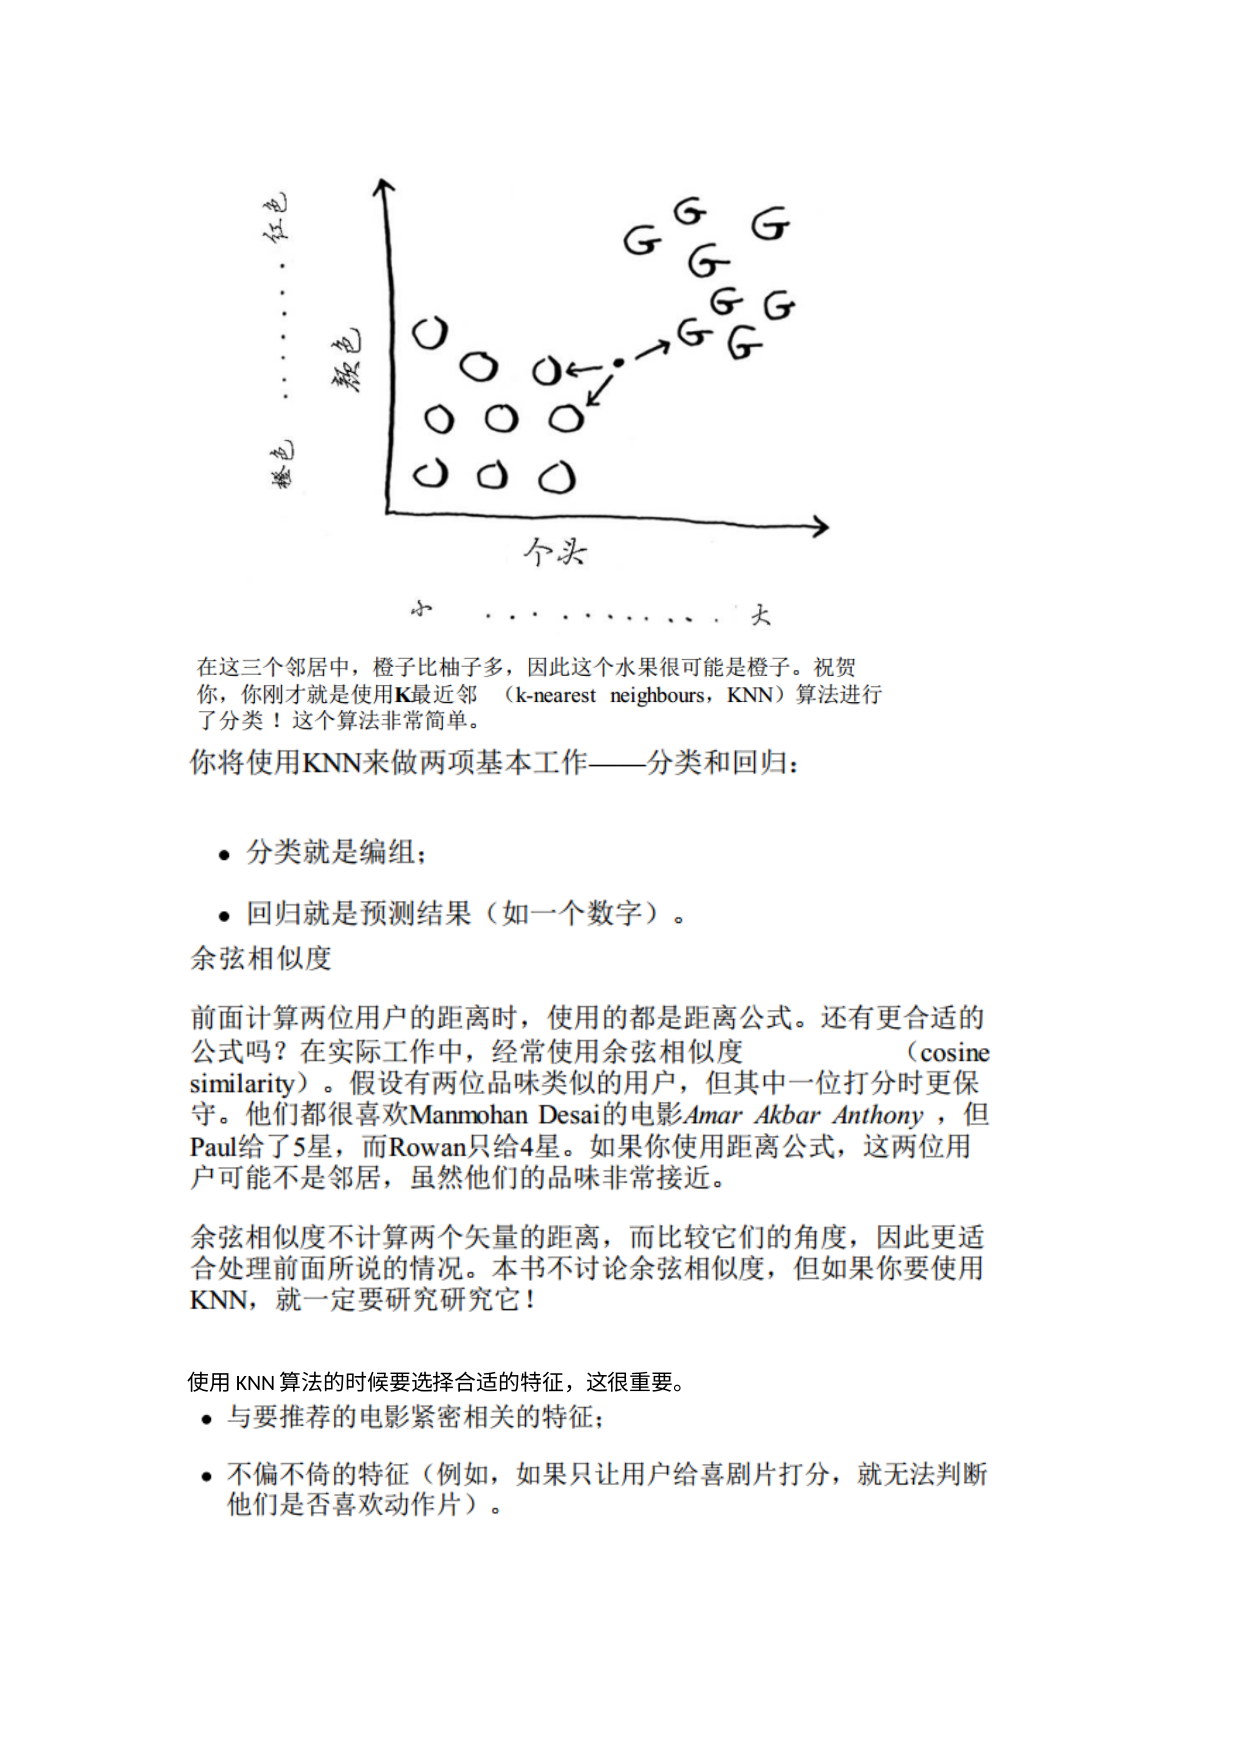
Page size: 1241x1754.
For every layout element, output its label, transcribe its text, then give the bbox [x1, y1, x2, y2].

picture [187, 162, 886, 735]
picture [187, 942, 994, 1319]
picture [187, 747, 811, 941]
text 使用KNN算法的时候要选择合适的特征，这很重要。 [187, 1364, 1053, 1397]
picture [187, 1397, 1009, 1526]
